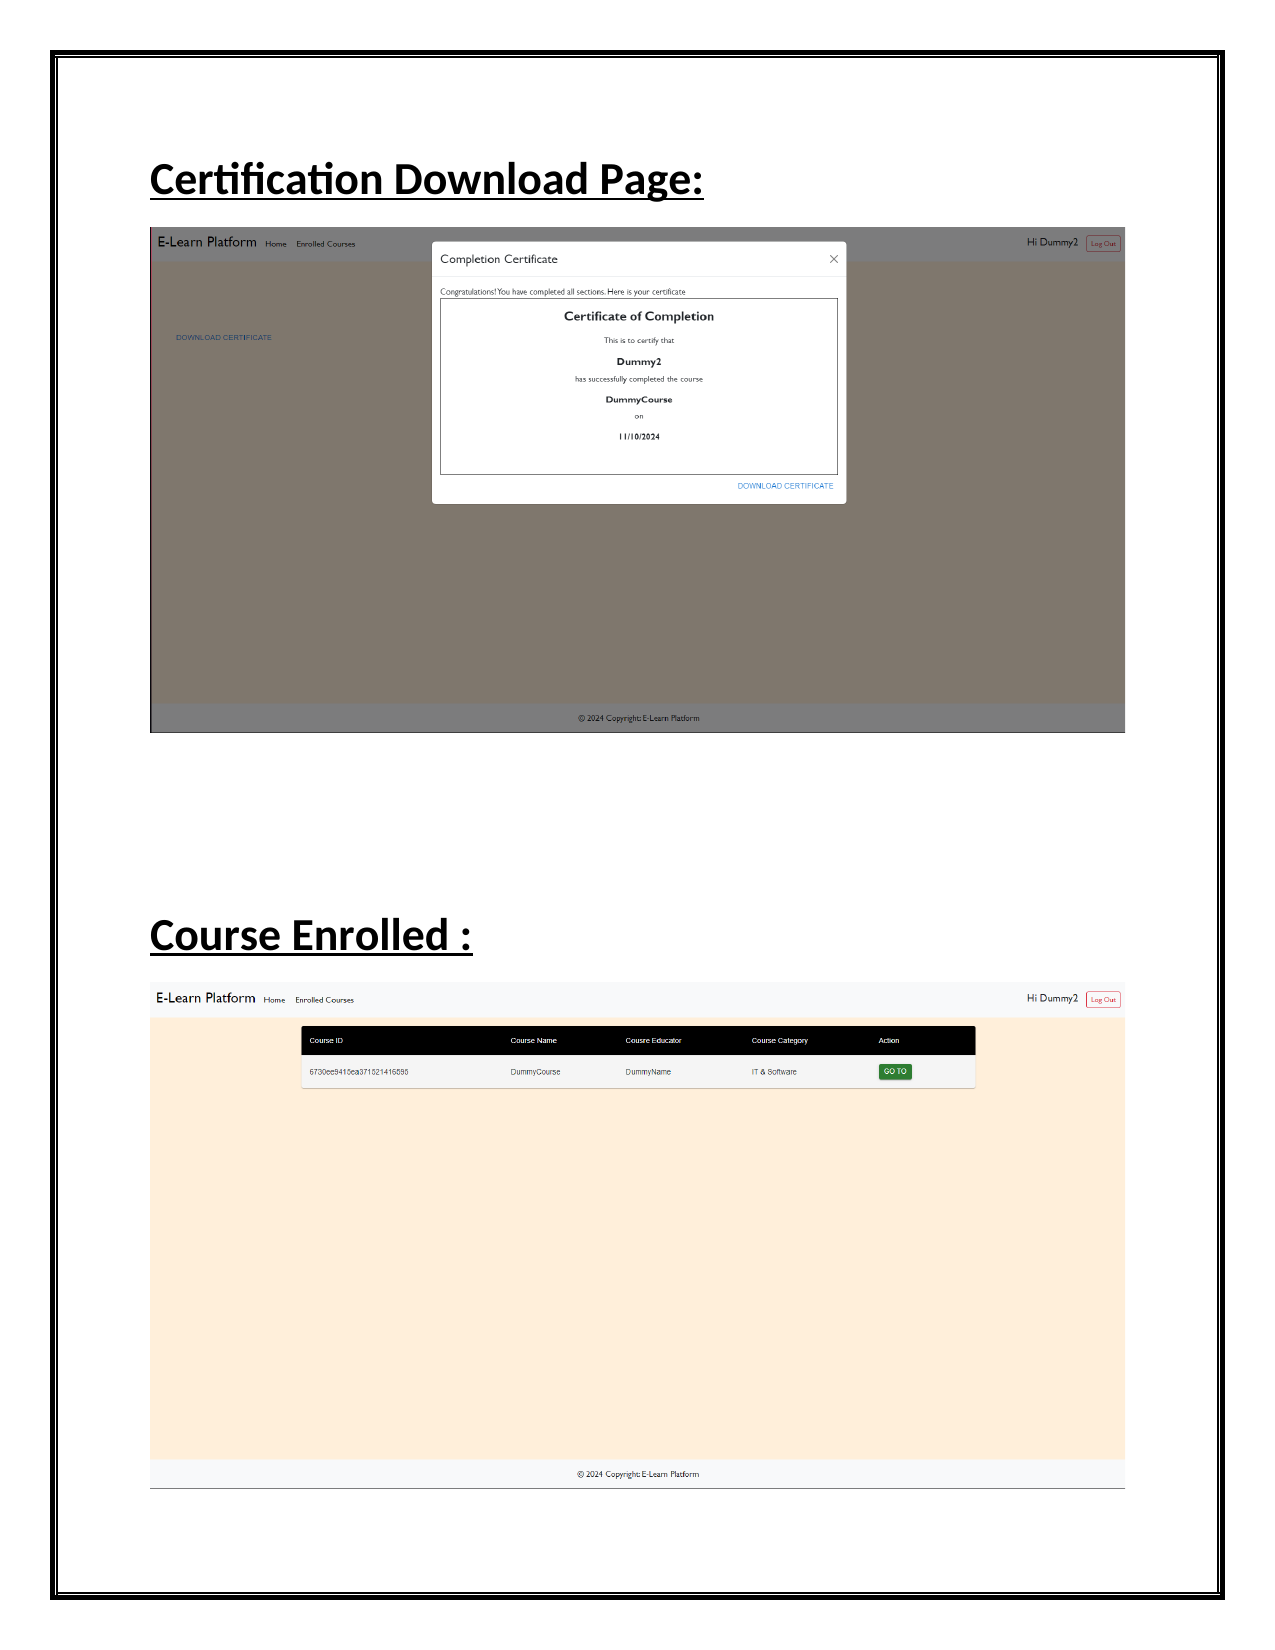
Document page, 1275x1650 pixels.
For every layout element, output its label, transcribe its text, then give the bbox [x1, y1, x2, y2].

picture [150, 982, 1125, 1489]
text Course Enrolled : [150, 905, 1125, 961]
text Certification Download Page: [150, 150, 1125, 206]
picture [150, 227, 1125, 733]
